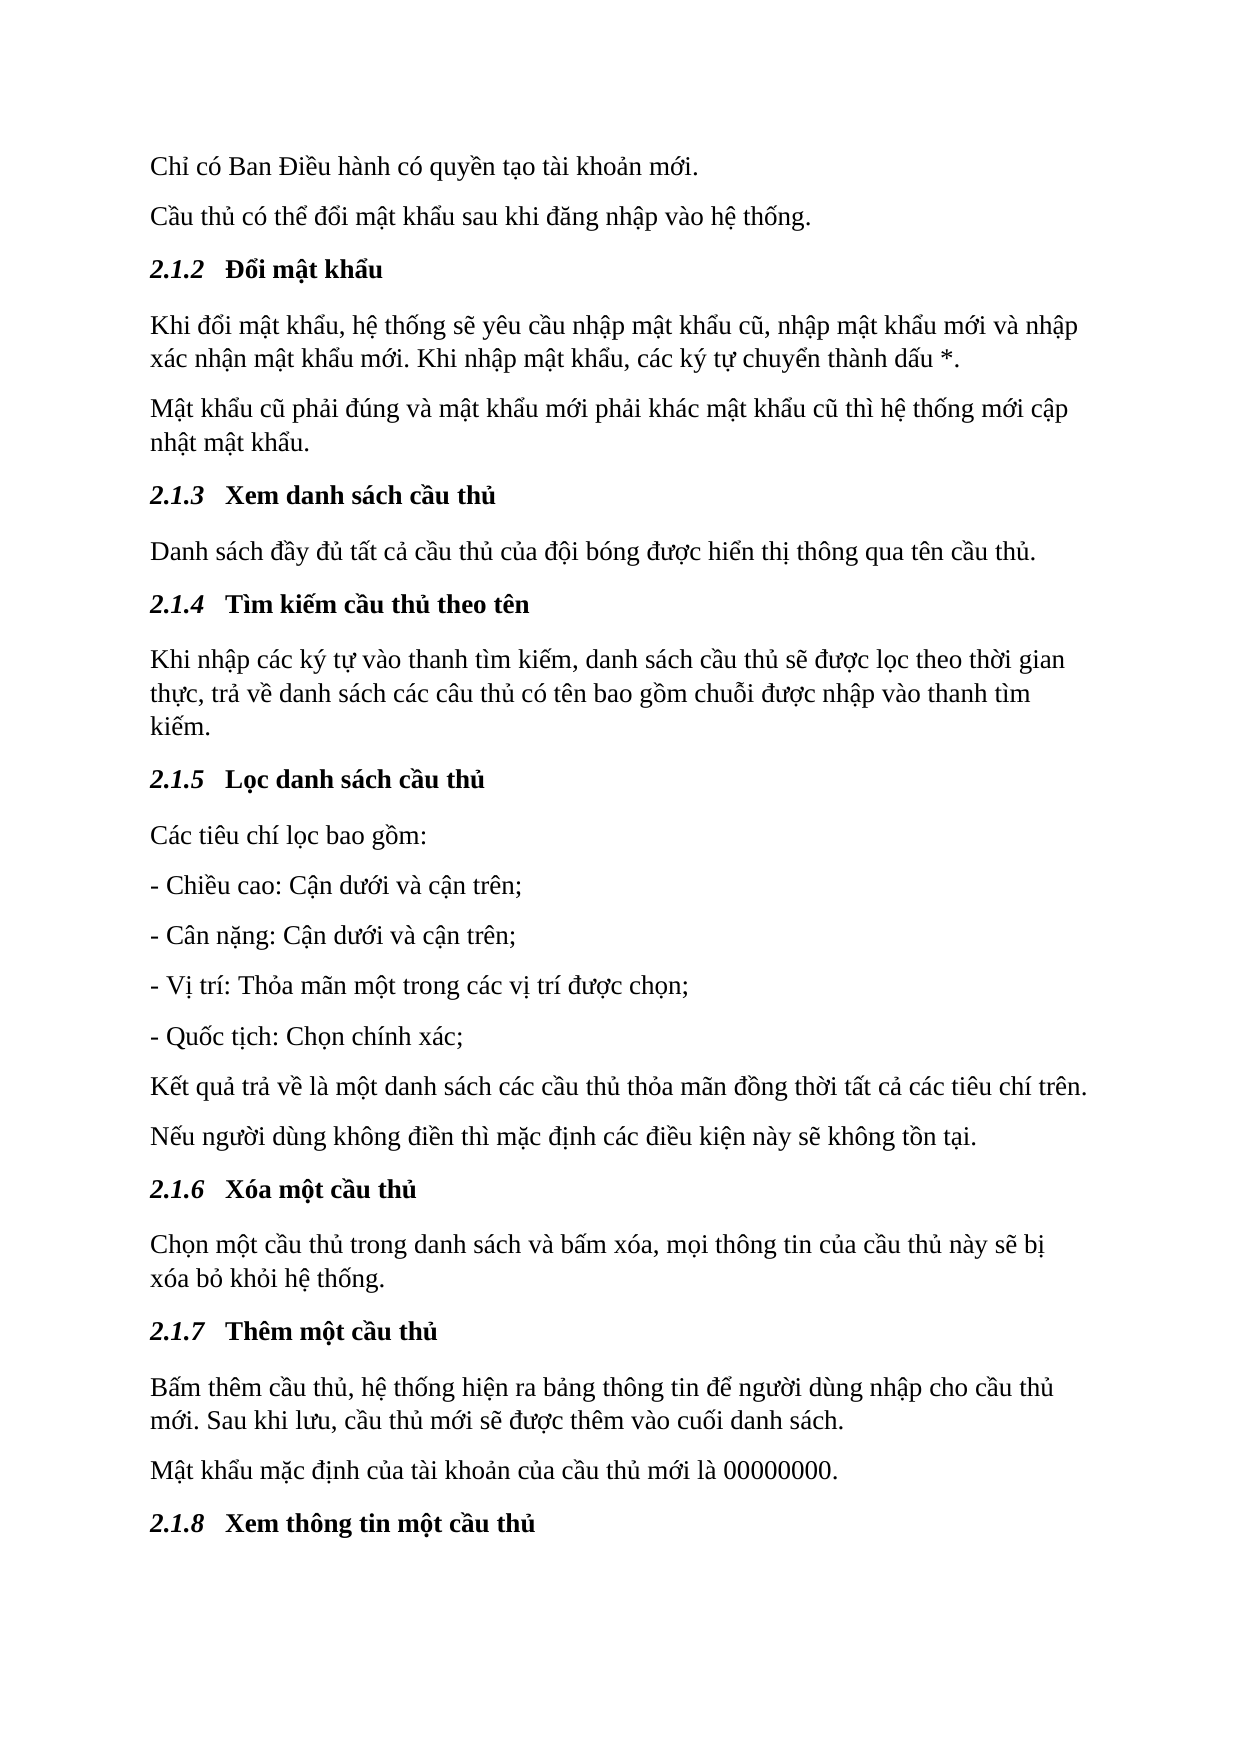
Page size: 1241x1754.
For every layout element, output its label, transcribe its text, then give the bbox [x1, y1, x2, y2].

text Kết quả trả về là một danh sách các cầu thủ thỏa mãn đồng thời tất cả các tiêu chí trên. [150, 1070, 1090, 1101]
text - Quốc tịch: Chọn chính xác; [150, 1019, 1090, 1051]
text Mật khẩu cũ phải đúng và mật khẩu mới phải khác mật khẩu cũ thì hệ thống mới cập nhật mật khẩu. [150, 392, 1090, 457]
text Bấm thêm cầu thủ, hệ thống hiện ra bảng thông tin để người dùng nhập cho cầu thủ mới. Sau khi lưu, cầu thủ mới sẽ được thêm vào cuối danh sách. [150, 1371, 1090, 1435]
text - Vị trí: Thỏa mãn một trong các vị trí được chọn; [150, 969, 1090, 1001]
subtitle Lọc danh sách cầu thủ [150, 769, 1090, 794]
text Cầu thủ có thể đổi mật khẩu sau khi đăng nhập vào hệ thống. [150, 200, 1090, 231]
subtitle Xem thông tin một cầu thủ [150, 1513, 1090, 1538]
text Các tiêu chí lọc bao gồm: [150, 819, 1090, 850]
text Khi nhập các ký tự vào thanh tìm kiếm, danh sách cầu thủ sẽ được lọc theo thời gian thực, trả về danh sách các câu thủ có tên bao gồm chuỗi được nhập vào thanh tìm kiếm. [150, 643, 1090, 741]
text Nếu người dùng không điền thì mặc định các điều kiện này sẽ không tồn tại. [150, 1120, 1090, 1151]
text Mật khẩu mặc định của tài khoản của cầu thủ mới là 00000000. [150, 1454, 1090, 1486]
subtitle Xóa một cầu thủ [150, 1178, 1090, 1203]
text - Cân nặng: Cận dưới và cận trên; [150, 919, 1090, 950]
text Chỉ có Ban Điều hành có quyền tạo tài khoản mới. [150, 150, 1090, 181]
subtitle Xem danh sách cầu thủ [150, 484, 1090, 509]
subtitle Thêm một cầu thủ [150, 1321, 1090, 1346]
subtitle Tìm kiếm cầu thủ theo tên [150, 593, 1090, 618]
text Khi đổi mật khẩu, hệ thống sẽ yêu cầu nhập mật khẩu cũ, nhập mật khẩu mới và nhập xác nhận mật khẩu mới. Khi nhập mật khẩu, các ký tự chuyển thành dấu *. [150, 309, 1090, 373]
text Danh sách đầy đủ tất cả cầu thủ của đội bóng được hiển thị thông qua tên cầu thủ. [150, 534, 1090, 566]
text Chọn một cầu thủ trong danh sách và bấm xóa, mọi thông tin của cầu thủ này sẽ bị xóa bỏ khỏi hệ thống. [150, 1228, 1090, 1293]
text - Chiều cao: Cận dưới và cận trên; [150, 869, 1090, 900]
subtitle Đổi mật khẩu [150, 259, 1090, 284]
